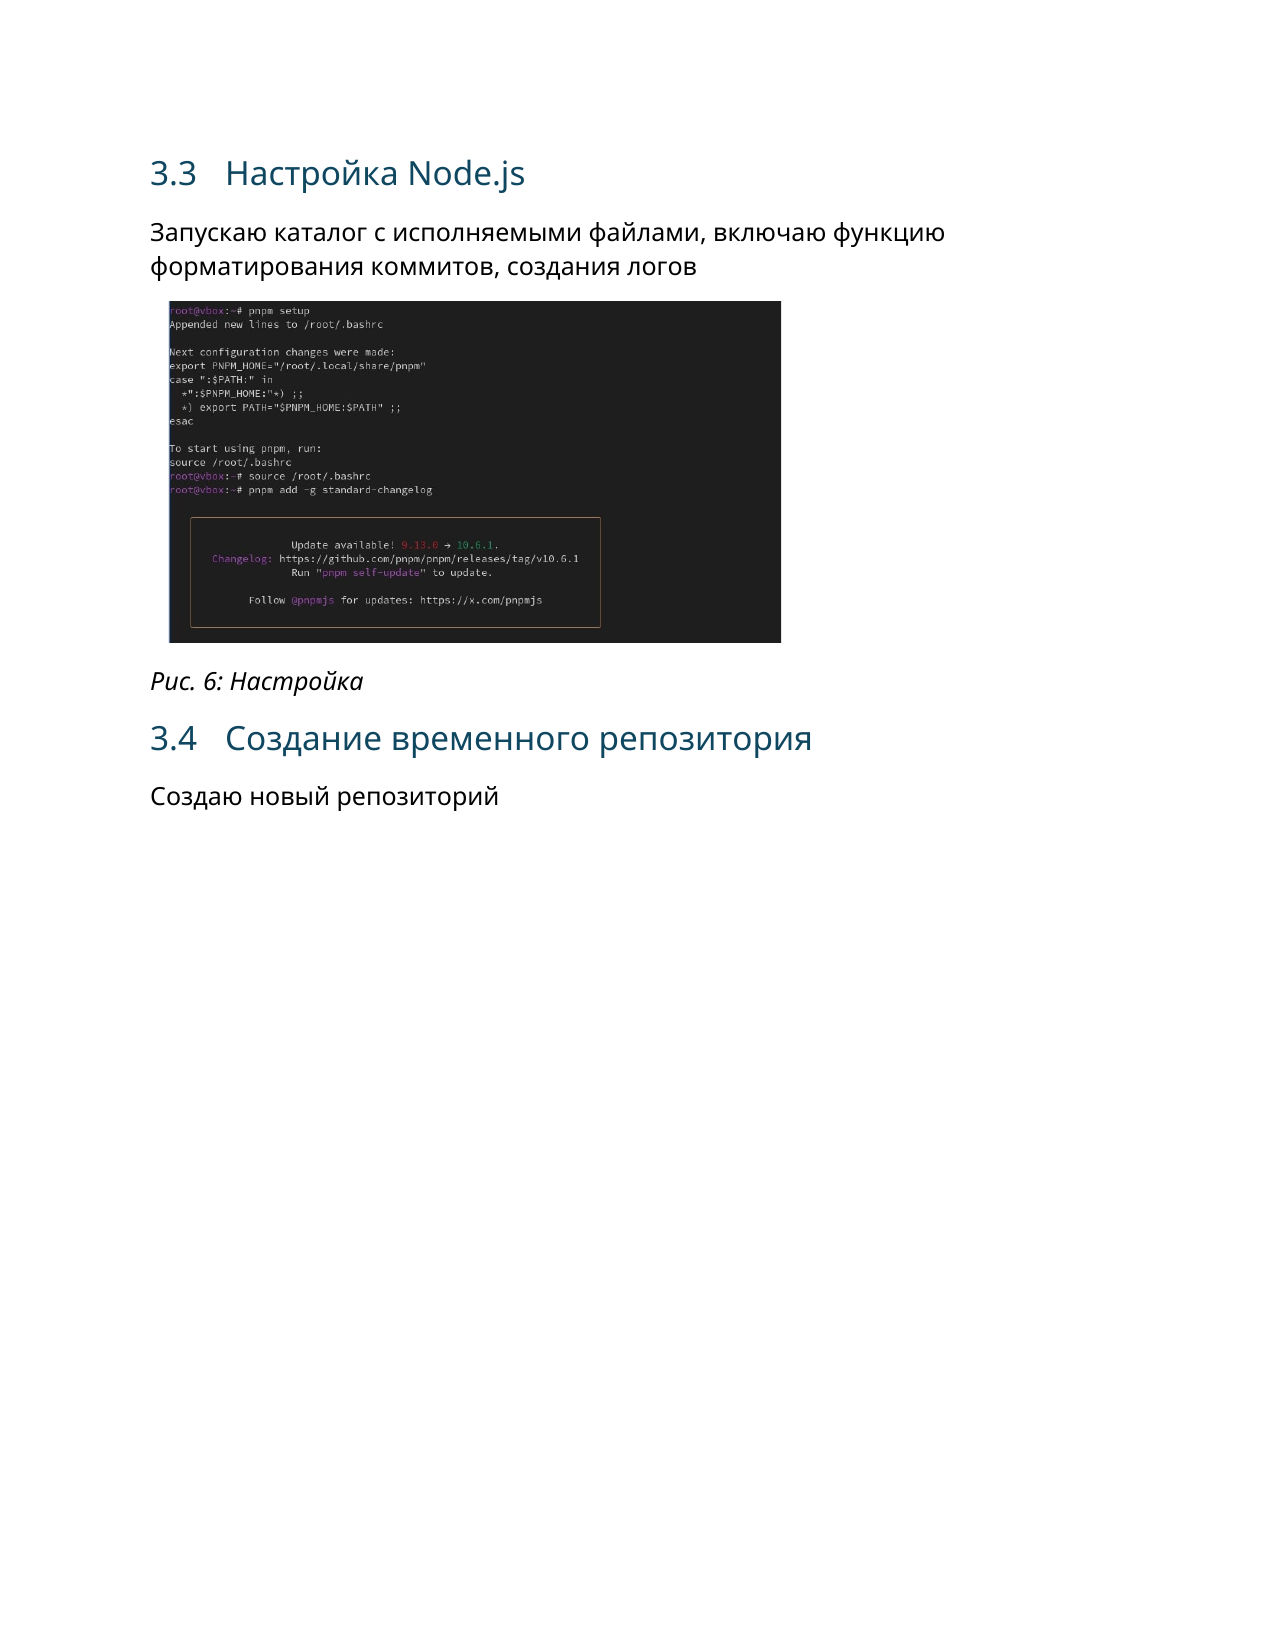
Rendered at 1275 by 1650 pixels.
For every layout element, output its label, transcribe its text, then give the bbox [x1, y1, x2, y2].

text Запускаю каталог с исполняемыми файлами, включаю функцию форматирования коммитов, создания логов [150, 214, 1125, 282]
text Рис. 6: Настройка [150, 663, 1125, 698]
picture [168, 301, 782, 643]
subtitle 3.3 Настройка Node.js [150, 150, 1125, 195]
text Создаю новый репозиторий [150, 778, 1125, 812]
subtitle 3.4 Создание временного репозитория [150, 714, 1125, 760]
